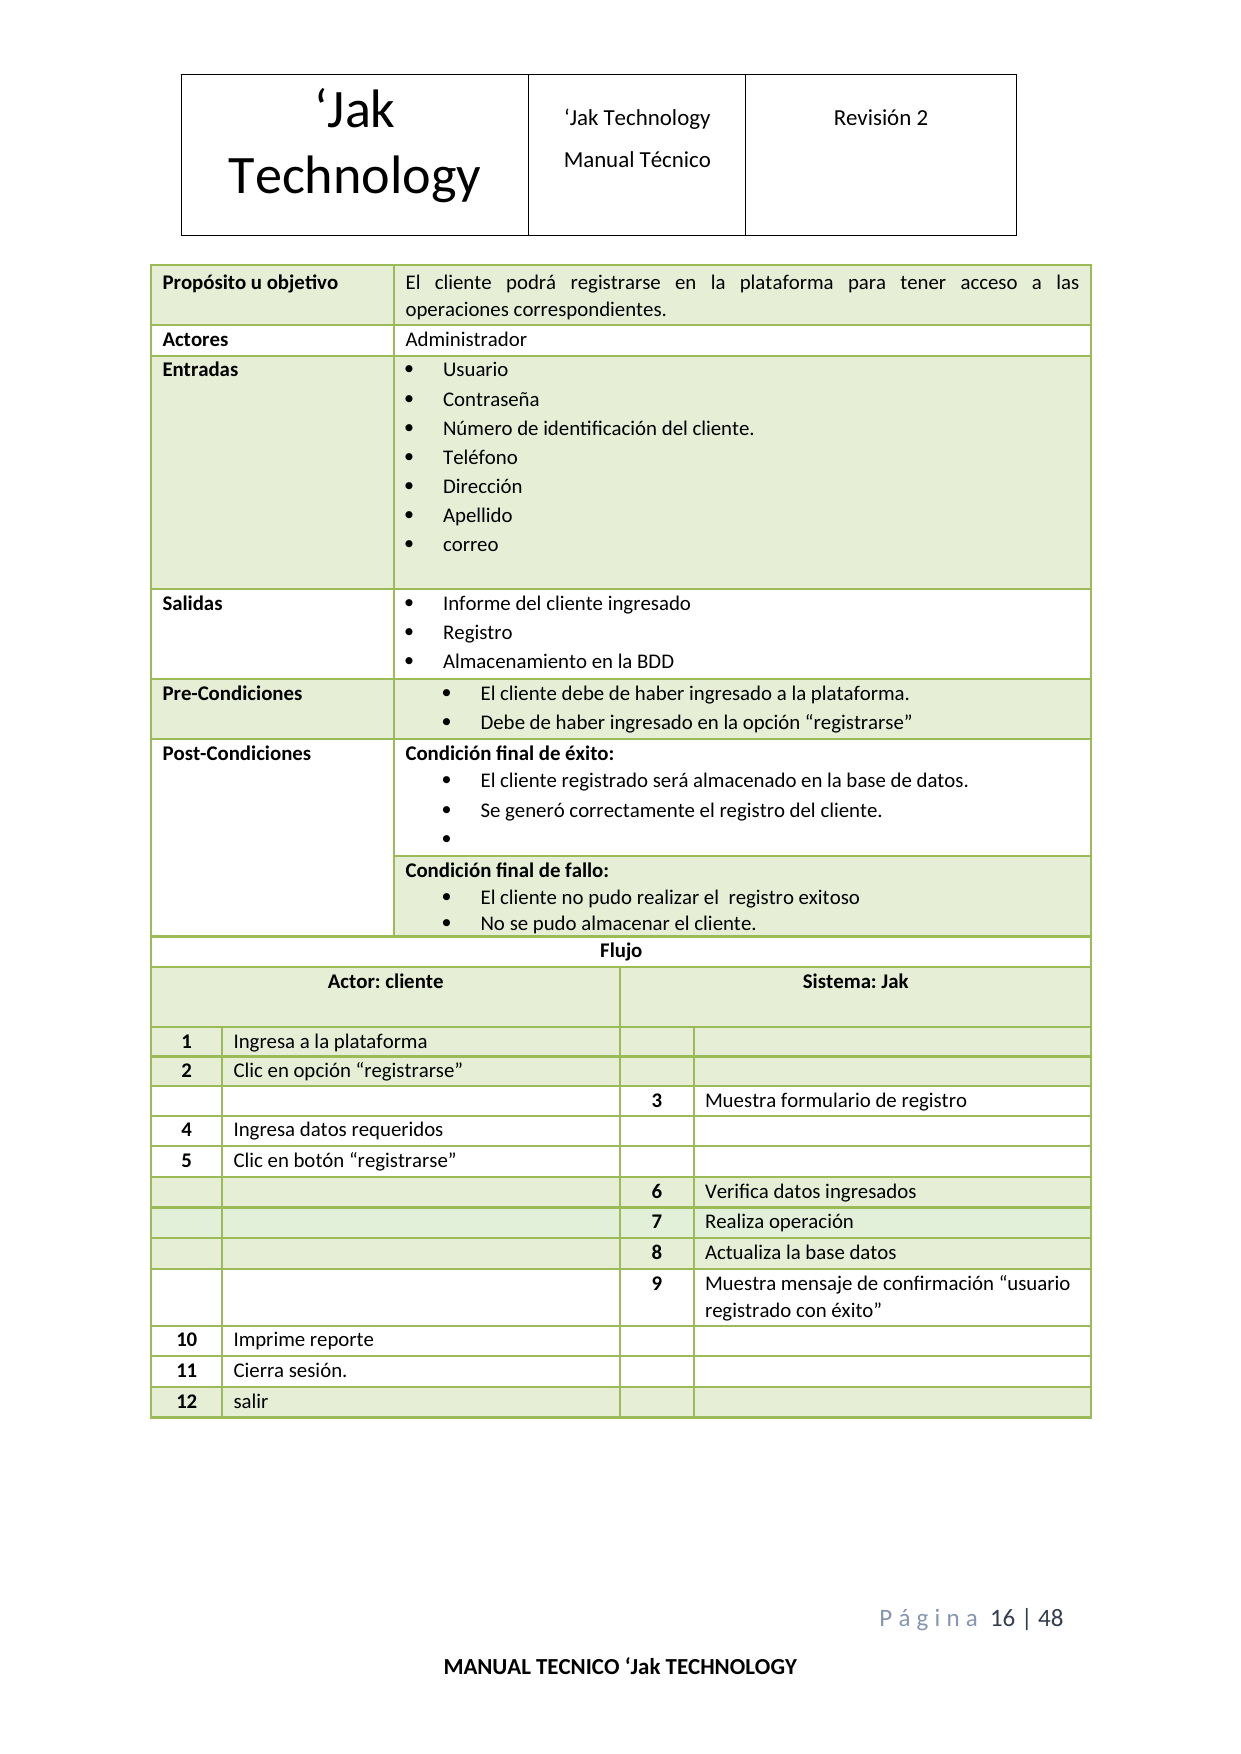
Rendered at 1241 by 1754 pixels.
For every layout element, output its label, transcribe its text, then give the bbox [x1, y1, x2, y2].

table_cell Usuario Contraseña Número de identificación del cliente. Teléfono Dirección Apellido correo [395, 357, 1090, 588]
table_cell Imprime reporte [223, 1327, 619, 1355]
table_cell 1 [152, 1028, 221, 1055]
table_cell 4 [152, 1117, 221, 1145]
table_cell [223, 1178, 619, 1206]
table_cell [152, 1178, 221, 1206]
table_cell 6 [621, 1178, 693, 1206]
table_cell 10 [152, 1327, 221, 1355]
table_cell [223, 1087, 619, 1114]
table_cell [152, 1239, 221, 1268]
table_cell [621, 1058, 693, 1085]
table_cell Ingresa a la plataforma [223, 1028, 619, 1055]
table_cell Propósito u objetivo [152, 266, 393, 324]
table_cell 8 [621, 1239, 693, 1268]
table_cell [695, 1388, 1090, 1416]
table_cell [152, 1087, 221, 1114]
table_cell [695, 1117, 1090, 1145]
table_cell [695, 1147, 1090, 1176]
table_cell [695, 1327, 1090, 1355]
table_cell Actores [152, 326, 393, 354]
table_cell [621, 1327, 693, 1355]
table_cell [621, 1117, 693, 1145]
table_cell [621, 1028, 693, 1055]
table_cell [695, 1058, 1090, 1085]
table_cell Condición final de fallo: El cliente no pudo realizar el registro exitoso No se pudo almacenar el cliente. [395, 857, 1090, 935]
table_cell Clic en botón “registrarse” [223, 1147, 619, 1176]
table_cell Informe del cliente ingresado Registro Almacenamiento en la BDD [395, 590, 1090, 678]
table_cell [621, 1147, 693, 1176]
table_cell Post-Condiciones [152, 740, 393, 935]
table_cell Entradas [152, 357, 393, 588]
table_cell [223, 1270, 619, 1324]
table_cell Flujo [152, 938, 1090, 966]
table_cell Verifica datos ingresados [695, 1178, 1090, 1206]
table_cell 9 [621, 1270, 693, 1324]
table_cell [621, 1388, 693, 1416]
table_cell Cierra sesión. [223, 1357, 619, 1386]
table_cell 11 [152, 1357, 221, 1386]
table_cell El cliente podrá registrarse en la plataforma para tener acceso a las operaciones correspondientes. [395, 266, 1090, 324]
table_cell Actualiza la base datos [695, 1239, 1090, 1268]
table_cell [223, 1239, 619, 1268]
table_cell [152, 1209, 221, 1237]
table_cell [152, 1270, 221, 1324]
table_cell [695, 1028, 1090, 1055]
table_cell Actor: cliente [152, 968, 619, 1026]
table_cell 5 [152, 1147, 221, 1176]
table_cell salir [223, 1388, 619, 1416]
table_cell Administrador [395, 326, 1090, 354]
table_cell Clic en opción “registrarse” [223, 1058, 619, 1085]
table_cell Realiza operación [695, 1209, 1090, 1237]
table_cell 7 [621, 1209, 693, 1237]
table_cell Salidas [152, 590, 393, 678]
table_cell [621, 1357, 693, 1386]
table_cell Muestra formulario de registro [695, 1087, 1090, 1114]
table_cell [695, 1357, 1090, 1386]
table_cell 2 [152, 1058, 221, 1085]
table_cell Muestra mensaje de confirmación “usuario registrado con éxito” [695, 1270, 1090, 1324]
table_cell Sistema: Jak [621, 968, 1090, 1026]
table_cell Condición final de éxito: El cliente registrado será almacenado en la base de datos. Se generó correctamente el registro del cliente. [395, 740, 1090, 855]
table_cell Ingresa datos requeridos [223, 1117, 619, 1145]
table_cell 3 [621, 1087, 693, 1114]
table_cell 12 [152, 1388, 221, 1416]
table_cell [223, 1209, 619, 1237]
table_cell El cliente debe de haber ingresado a la plataforma. Debe de haber ingresado en la opción “registrarse” [395, 680, 1090, 738]
table_cell Pre-Condiciones [152, 680, 393, 738]
